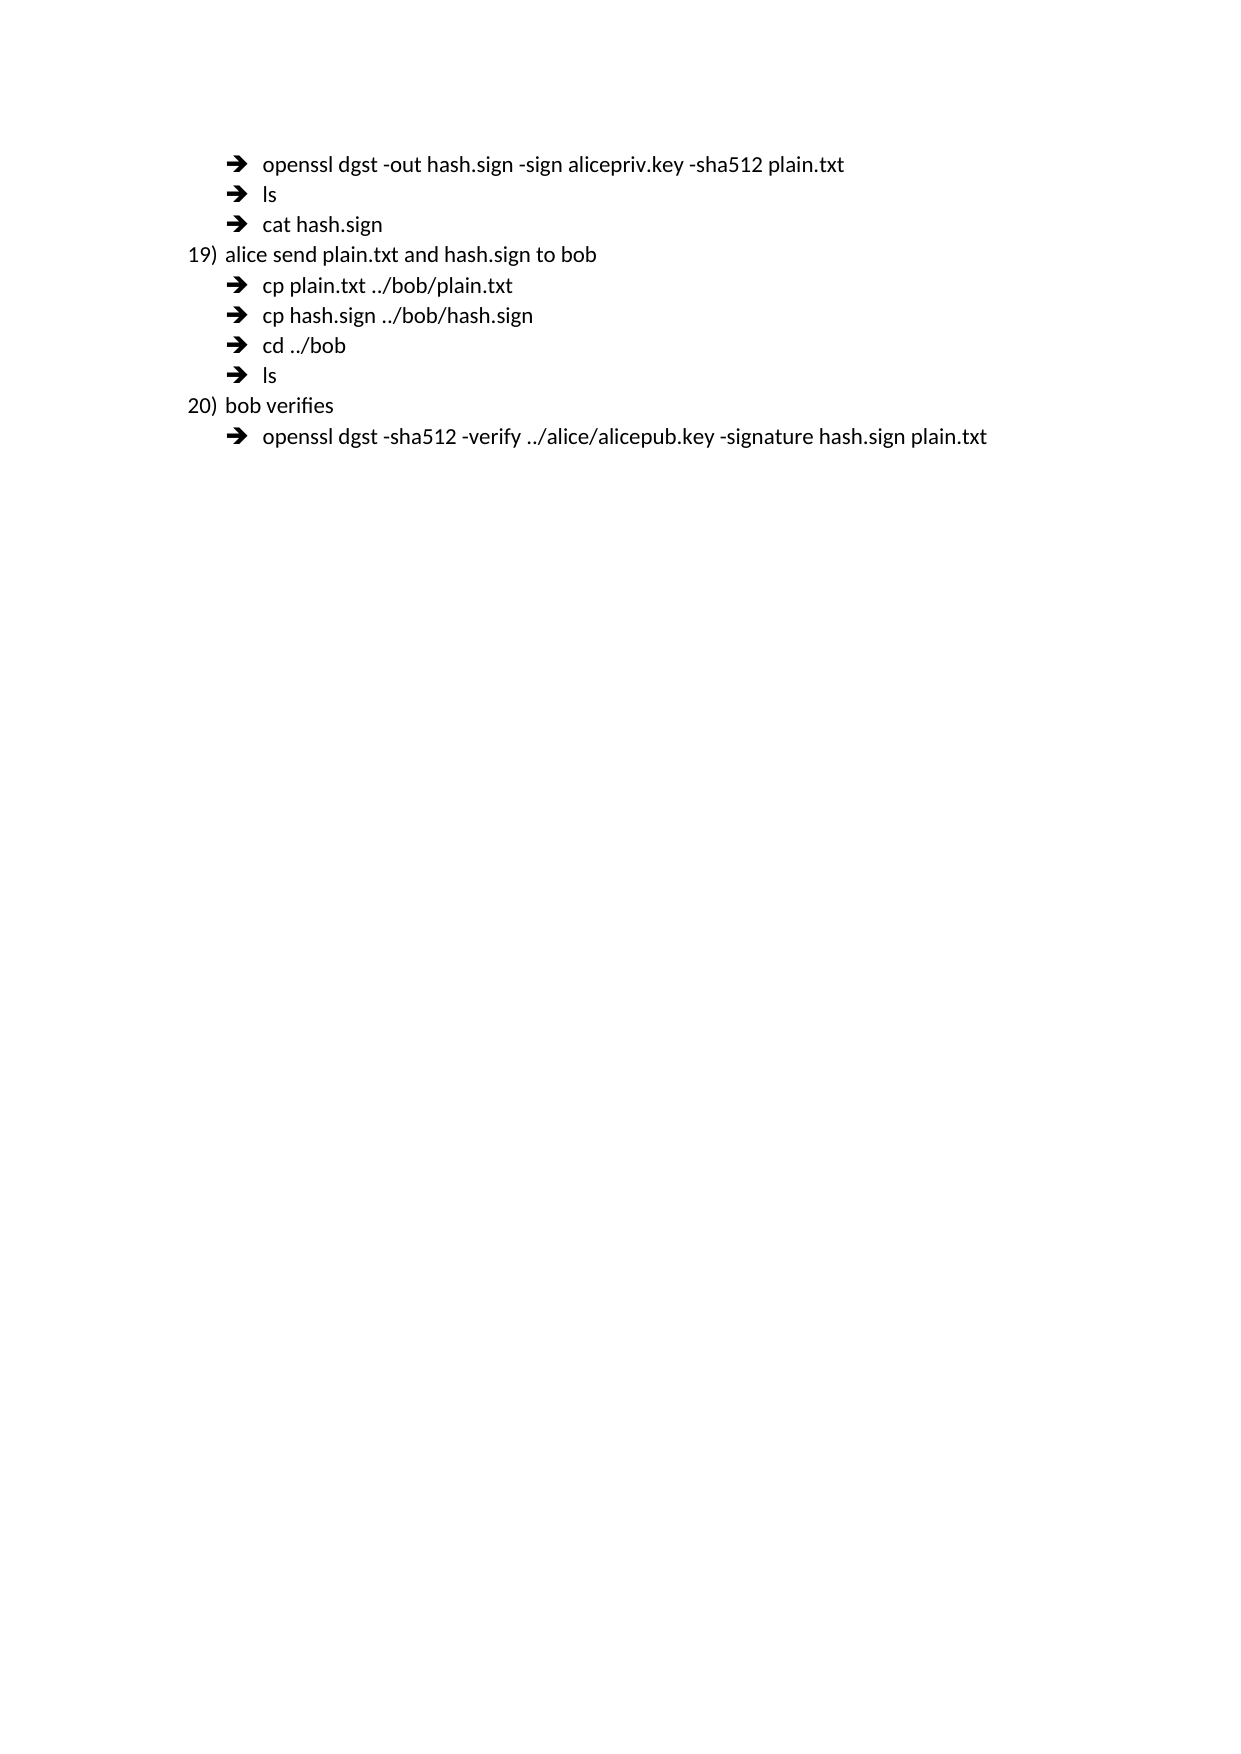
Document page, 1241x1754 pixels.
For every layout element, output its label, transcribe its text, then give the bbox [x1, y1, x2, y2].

list cp hash.sign ../bob/hash.sign [225, 301, 1090, 329]
list alice send plain.txt and hash.sign to bob [187, 241, 1090, 269]
list bob verifies [187, 392, 1090, 420]
list cat hash.sign [225, 210, 1090, 238]
list openssl dgst -sha512 -verify ../alice/alicepub.key -signature hash.sign plain.txt [225, 422, 1090, 450]
list cp plain.txt ../bob/plain.txt [225, 271, 1090, 299]
list ls [225, 361, 1090, 389]
list cd ../bob [225, 331, 1090, 359]
list ls [225, 180, 1090, 208]
list openssl dgst -out hash.sign -sign alicepriv.key -sha512 plain.txt [225, 150, 1090, 178]
